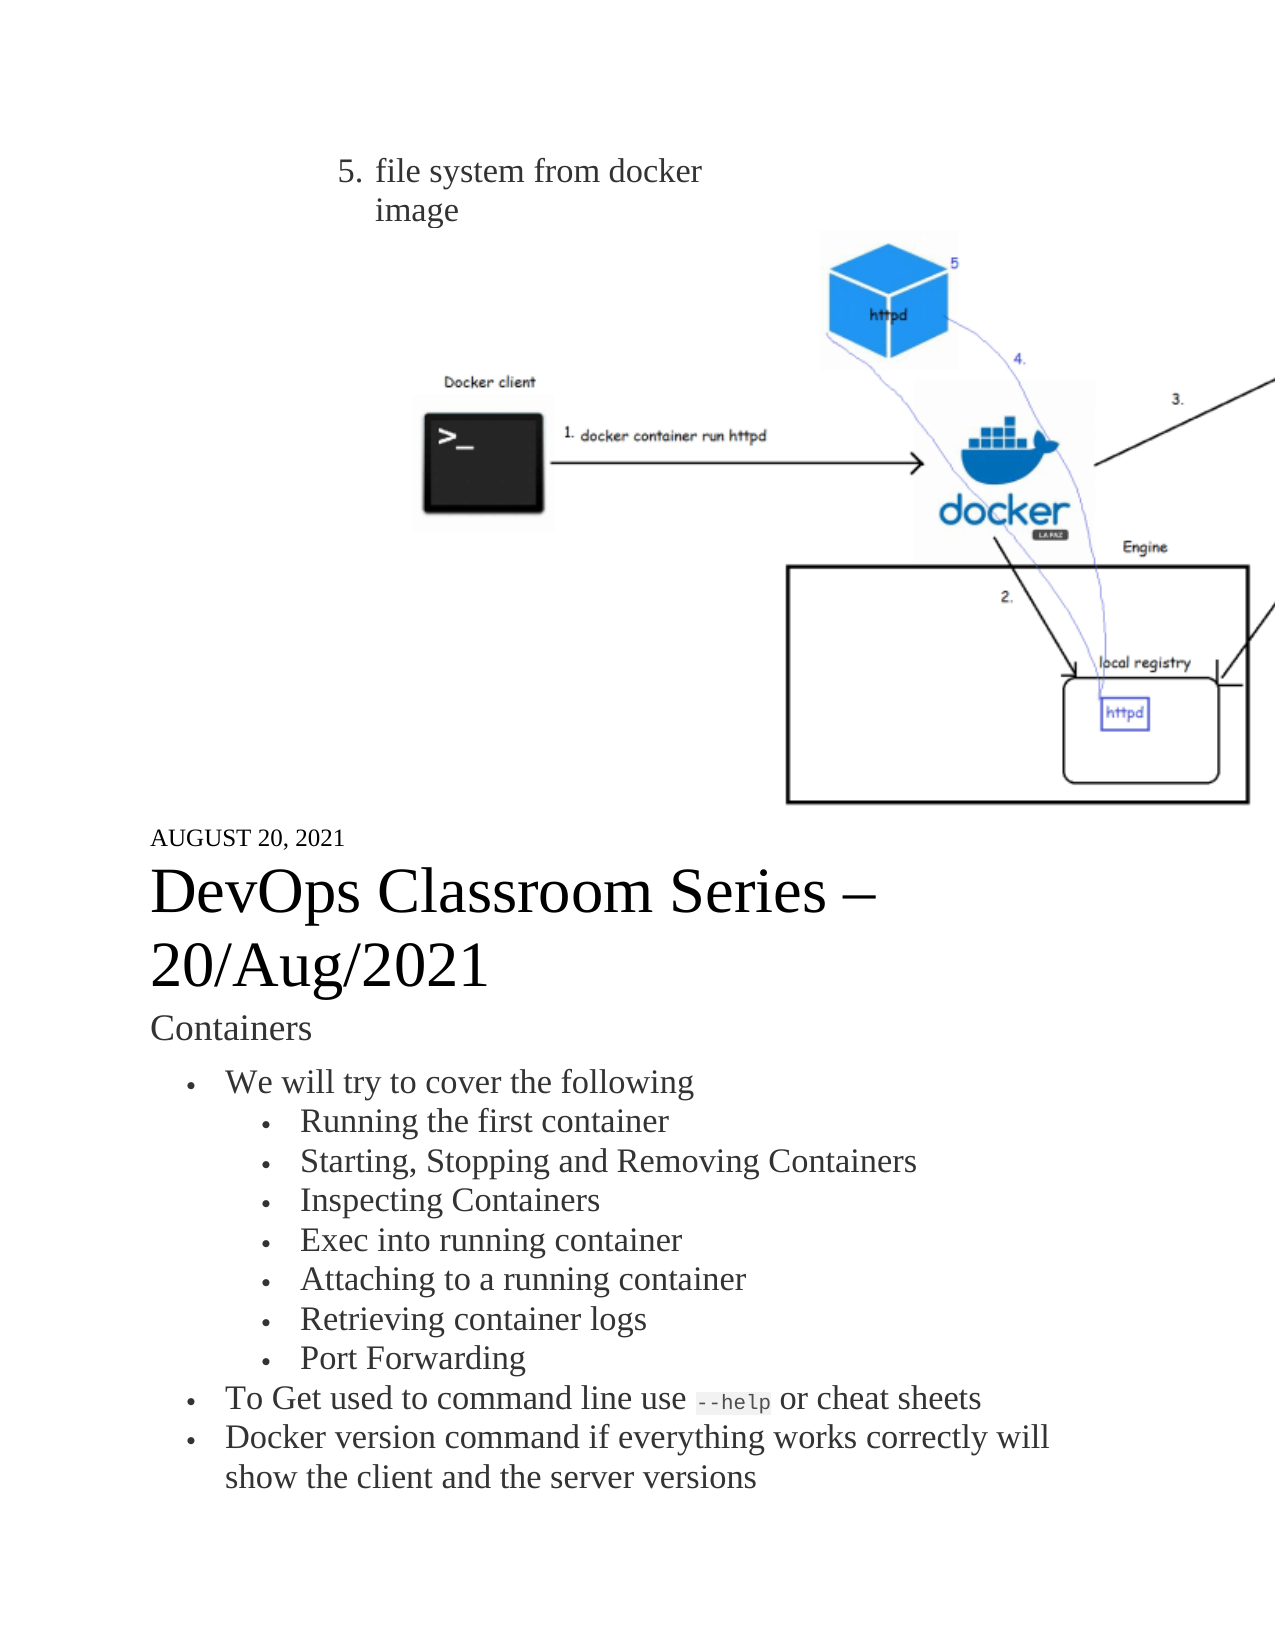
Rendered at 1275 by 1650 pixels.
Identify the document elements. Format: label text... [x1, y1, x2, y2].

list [187, 1416, 1125, 1495]
list Port Forwarding [262, 1337, 1125, 1377]
list Retrieving container logs [262, 1298, 1125, 1337]
list Starting, Stopping and Removing Containers [262, 1140, 1125, 1179]
text Containers [150, 1006, 1125, 1049]
text DevOps Classroom Series – 20/Aug/2021 [150, 852, 1125, 1000]
list Inspecting Containers [262, 1179, 1125, 1219]
list We will try to cover the following [187, 1061, 1125, 1101]
list Attaching to a running container [262, 1258, 1125, 1298]
list To Get used to command line use --help or cheat sheets [187, 1377, 1125, 1416]
list Exec into running container [262, 1219, 1125, 1258]
text AUGUST 20, 2021 [150, 823, 1125, 852]
list Running the first container [262, 1101, 1125, 1140]
picture [375, 228, 1275, 818]
